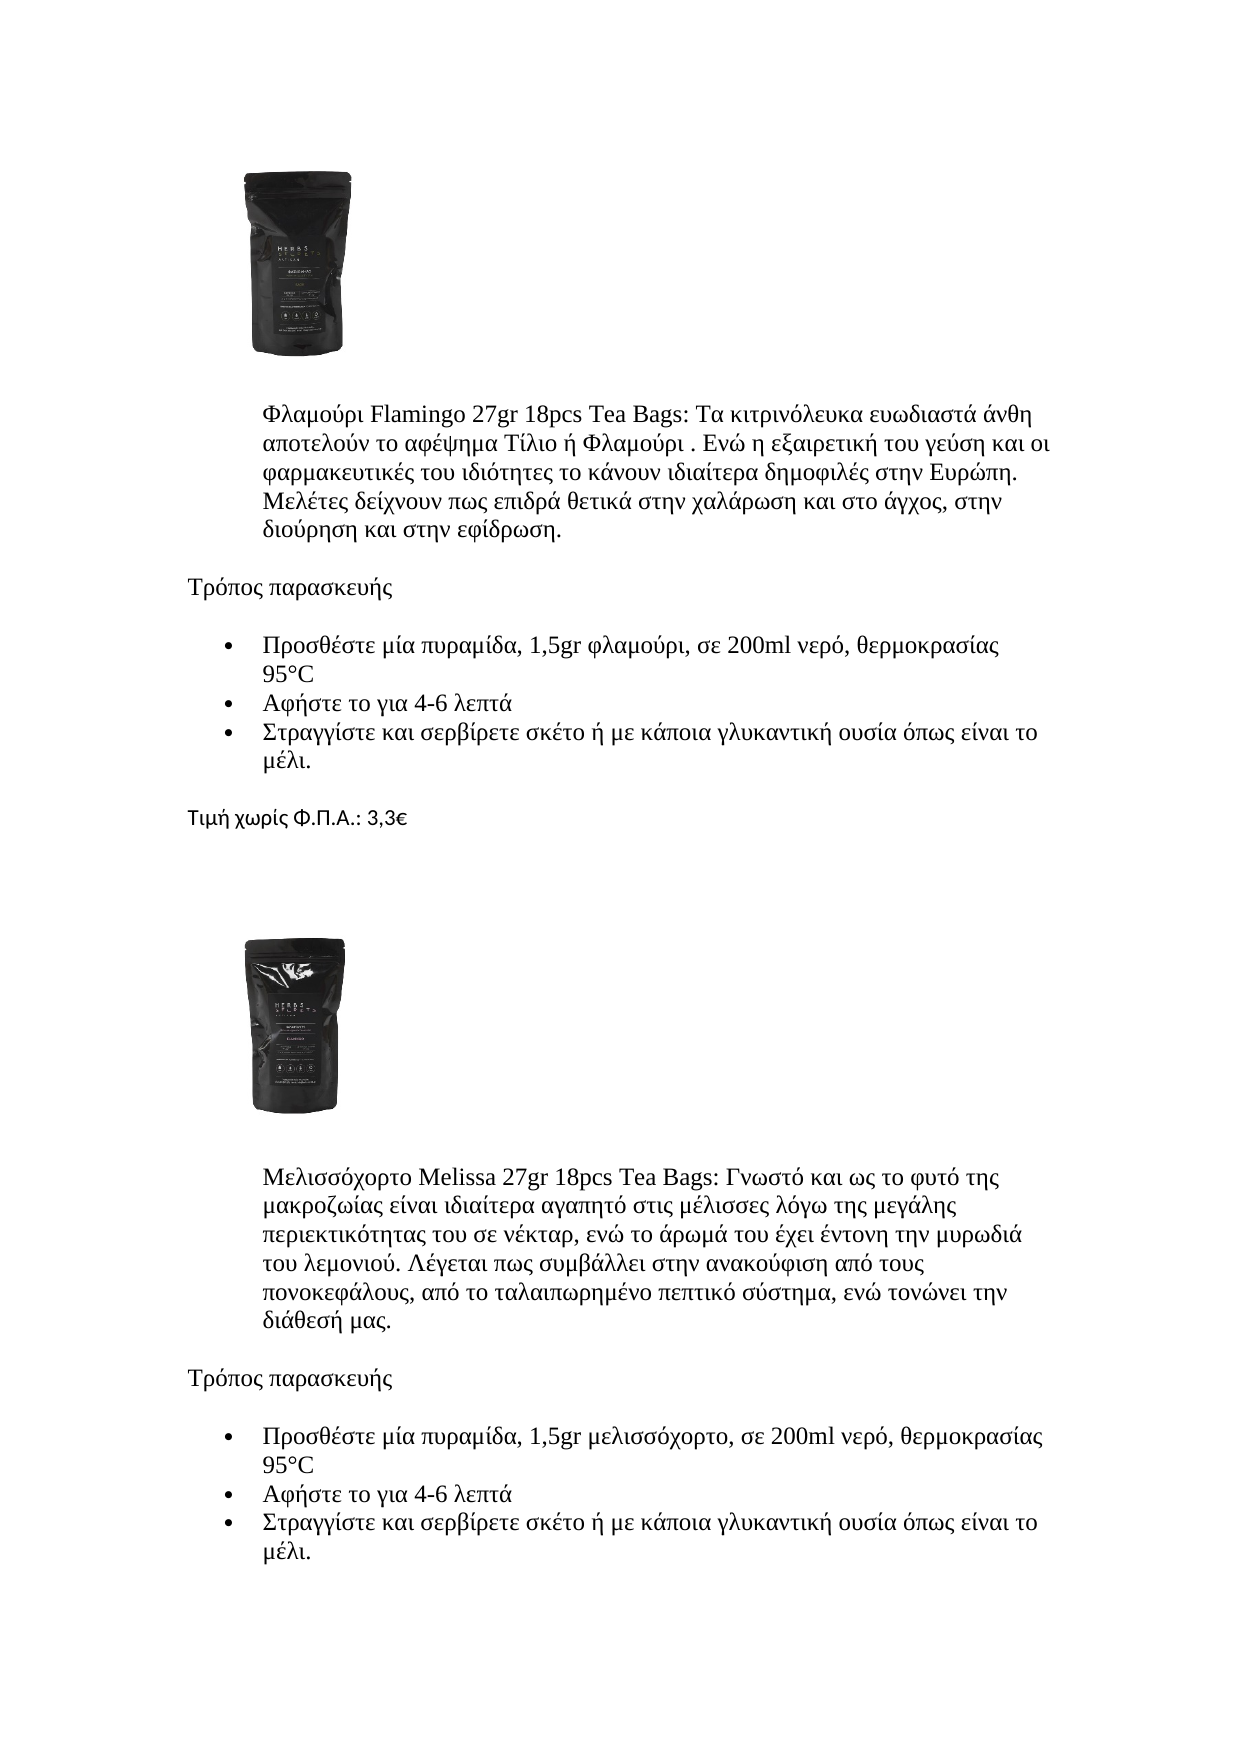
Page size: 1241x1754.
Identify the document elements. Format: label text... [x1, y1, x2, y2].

text Μελισσόχορτο Melissa 27gr 18pcs Tea Bags: Γνωστό και ως το φυτό της μακροζωίας είναι ιδιαίτερα αγαπητό στις μέλισσες λόγω της μεγάλης περιεκτικότητας του σε νέκταρ, ενώ το άρωμά του έχει έντονη την μυρωδιά του λεμονιού. Λέγεται πως συμβάλλει στην ανακούφιση από τους πονοκεφάλους, από το ταλαιπωρημένο πεπτικό σύστημα, ενώ τονώνει την διάθεσή μας. [262, 1162, 1053, 1334]
list Προσθέστε μία πυραμίδα, 1,5gr μελισσόχορτο, σε 200ml νερό, θερμοκρασίας 95°C [225, 1421, 1053, 1479]
list Στραγγίστε και σερβίρετε σκέτο ή με κάποια γλυκαντική ουσία όπως είναι το μέλι. [225, 717, 1053, 774]
list Προσθέστε μία πυραμίδα, 1,5gr φλαμούρι, σε 200ml νερό, θερμοκρασίας 95°C [225, 630, 1053, 688]
list Στραγγίστε και σερβίρετε σκέτο ή με κάποια γλυκαντική ουσία όπως είναι το μέλι. [225, 1507, 1053, 1565]
text Φλαμούρι Flamingo 27gr 18pcs Tea Bags: Τα κιτρινόλευκα ευωδιαστά άνθη αποτελούν το αφέψημα Τίλιο ή Φλαμούρι . Ενώ η εξαιρετική του γεύση και οι φαρμακευτικές του ιδιότητες το κάνουν ιδιαίτερα δημοφιλές στην Ευρώπη. Μελέτες δείχνουν πως επιδρά θετικά στην χαλάρωση και στο άγχος, στην διούρηση και στην εφίδρωση. [262, 399, 1053, 543]
list Αφήστε το για 4-6 λεπτά [225, 1479, 1053, 1507]
text Τιμή χωρίς Φ.Π.Α.: 3,3€ [187, 803, 1053, 831]
picture [187, 150, 408, 371]
text Τρόπος παρασκευής [187, 1363, 1053, 1392]
list Αφήστε το για 4-6 λεπτά [225, 688, 1053, 717]
picture [187, 918, 402, 1133]
text Τρόπος παρασκευής [187, 572, 1053, 601]
